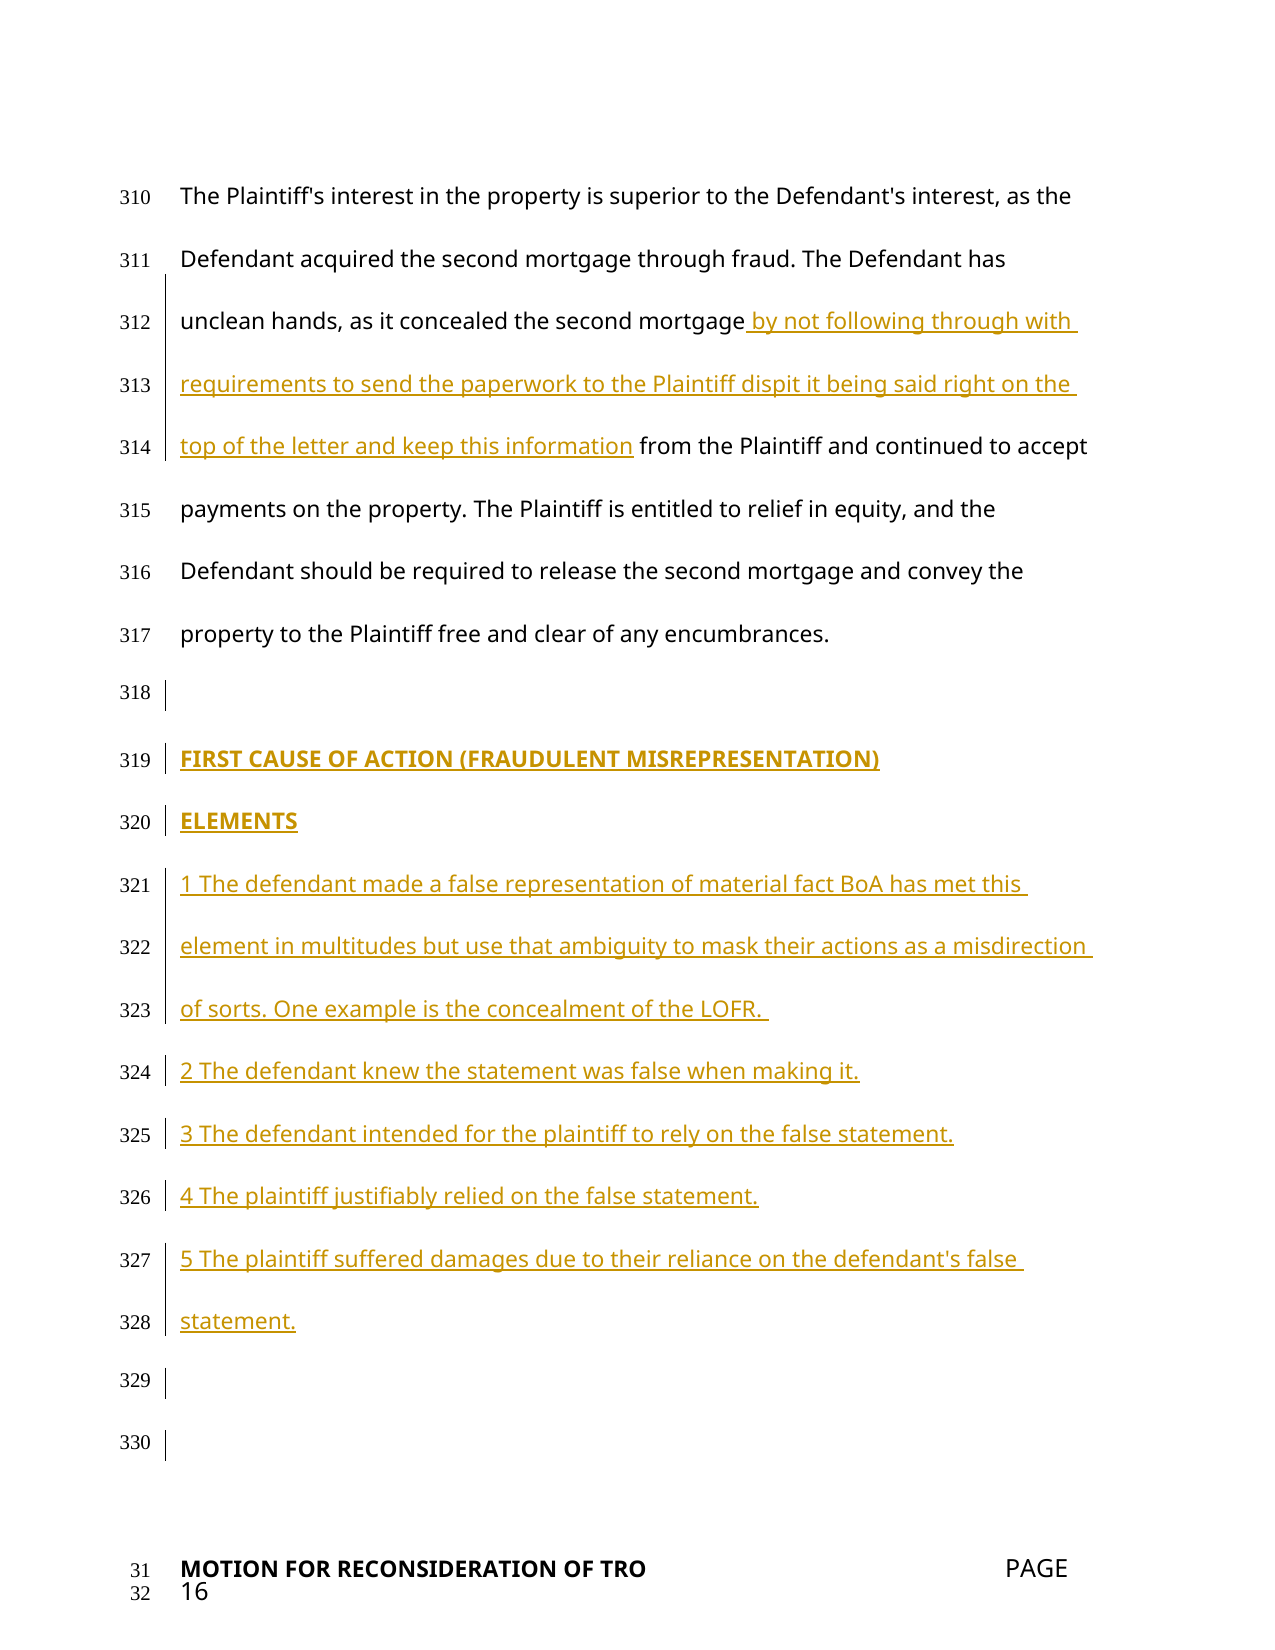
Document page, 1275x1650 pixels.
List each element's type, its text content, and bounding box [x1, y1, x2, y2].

text The Plaintiff's interest in the property is superior to the Defendant's interest, as the Defendant acquired the second mortgage through fraud. The Defendant has unclean hands, as it concealed the second mortgage from the Plaintiff and continued to accept payments on the property. The Plaintiff is entitled to relief in equity, and the Defendant should be required to release the second mortgage and convey the property to the Plaintiff free and clear of any encumbrances. [180, 180, 1095, 649]
